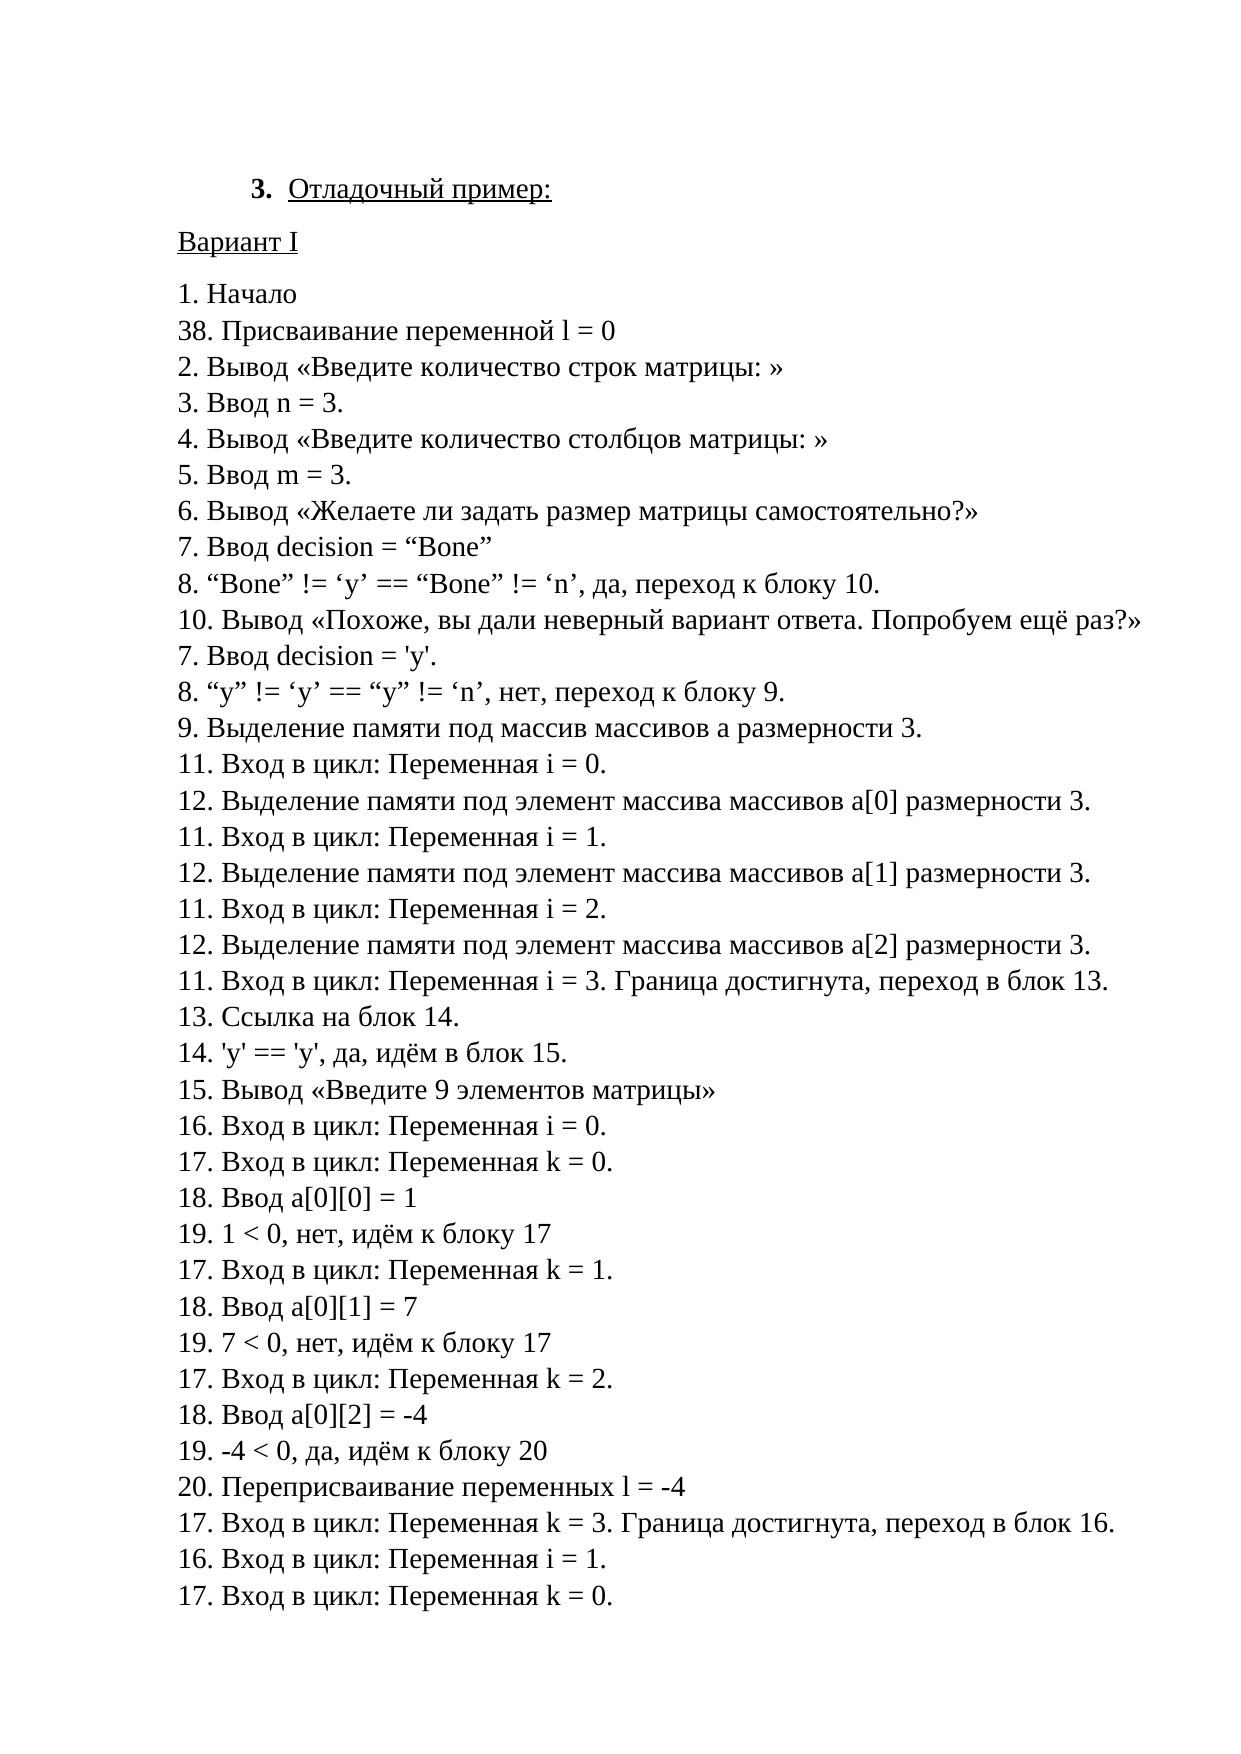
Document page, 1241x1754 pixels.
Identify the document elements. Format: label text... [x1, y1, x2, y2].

text Вариант I [177, 224, 1152, 257]
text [177, 277, 1152, 1611]
list Отладочный пример: [251, 171, 1152, 204]
